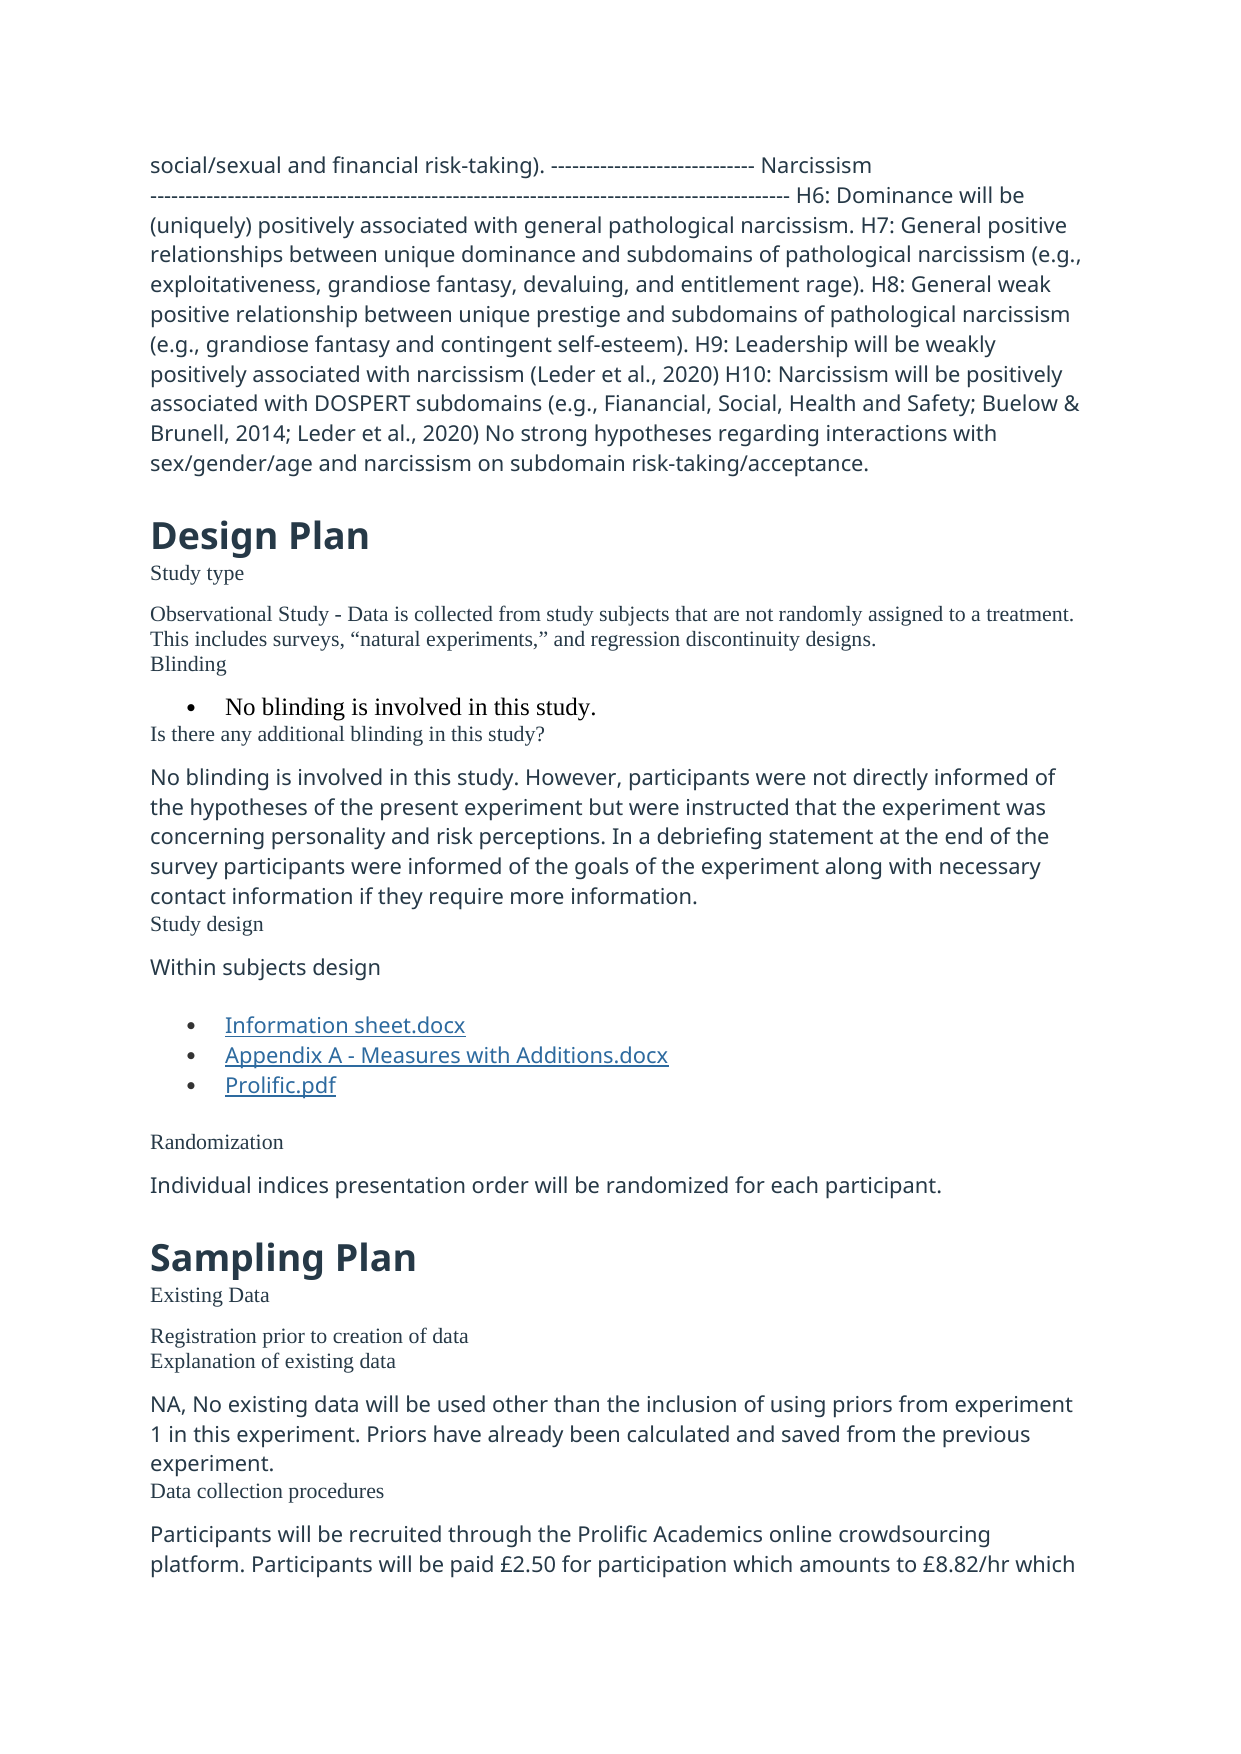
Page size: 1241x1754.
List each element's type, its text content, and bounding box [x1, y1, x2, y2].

text Sampling Plan [150, 1231, 1090, 1282]
text Observational Study - Data is collected from study subjects that are not randomly assigned to a treatment. This includes surveys, “natural experiments,” and regression discontinuity designs. [150, 601, 1090, 651]
text Data collection procedures [150, 1478, 1090, 1503]
text Randomization [150, 1129, 1090, 1154]
text Design Plan [150, 509, 1090, 560]
text Study design [150, 911, 1090, 936]
text Within subjects design [150, 951, 1090, 981]
text No blinding is involved in this study. However, participants were not directly informed of the hypotheses of the present experiment but were instructed that the experiment was concerning personality and risk perceptions. In a debriefing statement at the end of the survey participants were informed of the goals of the experiment along with necessary contact information if they require more information. [150, 762, 1090, 911]
text Registration prior to creation of data [150, 1323, 1090, 1348]
text Study type [150, 560, 1090, 585]
text Individual indices presentation order will be randomized for each participant. [150, 1170, 1090, 1199]
text Blinding [150, 651, 1090, 676]
list No blinding is involved in this study. [187, 692, 1090, 721]
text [150, 1519, 1090, 1578]
list Prolific.pdf [187, 1070, 1090, 1100]
list Information sheet.docx [187, 1010, 1090, 1040]
text Existing Data [150, 1282, 1090, 1307]
text NA, No existing data will be used other than the inclusion of using priors from experiment 1 in this experiment. Priors have already been calculated and saved from the previous experiment. [150, 1389, 1090, 1478]
list Appendix A - Measures with Additions.docx [187, 1040, 1090, 1070]
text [150, 150, 1090, 478]
text Explanation of existing data [150, 1348, 1090, 1373]
text Is there any additional blinding in this study? [150, 721, 1090, 746]
